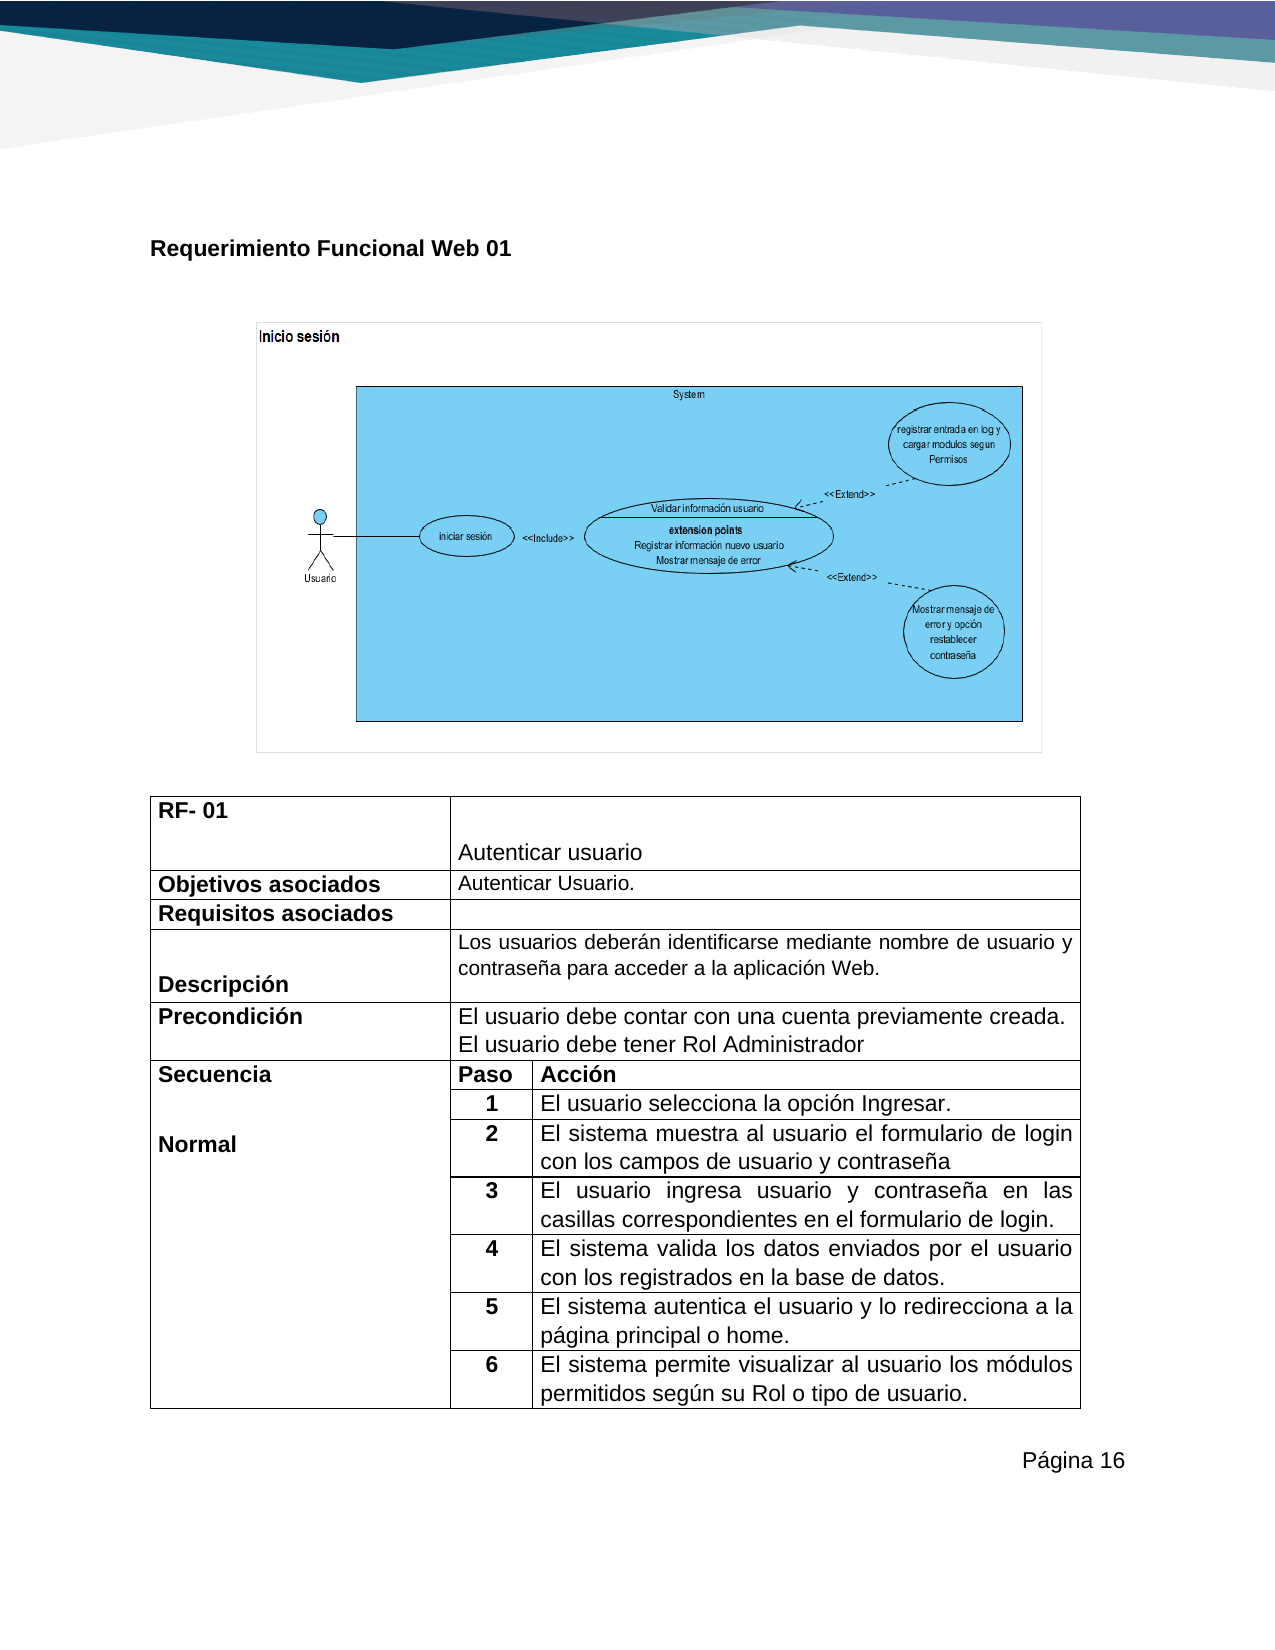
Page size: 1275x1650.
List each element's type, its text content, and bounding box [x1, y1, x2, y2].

table_cell El usuario ingresa usuario y contraseña en las casillas correspondientes en el formulario de login. [533, 1178, 1080, 1234]
table_cell 6 [451, 1351, 532, 1408]
table_cell Descripción [151, 930, 450, 1002]
table_cell El sistema permite visualizar al usuario los módulos permitidos según su Rol o tipo de usuario. [533, 1351, 1080, 1408]
table_cell Autenticar Usuario. [451, 871, 1080, 899]
table_cell El usuario selecciona la opción Ingresar. [533, 1090, 1080, 1118]
table_cell Paso [451, 1061, 532, 1089]
table_cell El sistema muestra al usuario el formulario de login con los campos de usuario y contraseña [533, 1120, 1080, 1176]
table_cell Los usuarios deberán identificarse mediante nombre de usuario y contraseña para acceder a la aplicación Web. [451, 930, 1080, 1002]
table_cell 5 [451, 1293, 532, 1350]
table_cell Precondición [151, 1003, 450, 1059]
table_cell Objetivos asociados [151, 871, 450, 899]
table_cell Secuencia Normal [151, 1061, 450, 1408]
picture [223, 292, 1052, 766]
table_cell [451, 900, 1080, 928]
table_header Autenticar usuario [451, 797, 1080, 869]
table_cell Acción [533, 1061, 1080, 1089]
table_cell El sistema valida los datos enviados por el usuario con los registrados en la base de datos. [533, 1235, 1080, 1292]
table_cell 1 [451, 1090, 532, 1118]
table_cell 4 [451, 1235, 532, 1292]
picture [0, 1, 1275, 149]
text Requerimiento Funcional Web 01 [150, 235, 1125, 262]
table_cell Requisitos asociados [151, 900, 450, 928]
table_cell El sistema autentica el usuario y lo redirecciona a la página principal o home. [533, 1293, 1080, 1350]
table_cell 3 [451, 1178, 532, 1234]
table_cell 2 [451, 1120, 532, 1176]
table_cell El usuario debe contar con una cuenta previamente creada. El usuario debe tener Rol Administrador [451, 1003, 1080, 1059]
table_header RF- 01 [151, 797, 450, 869]
